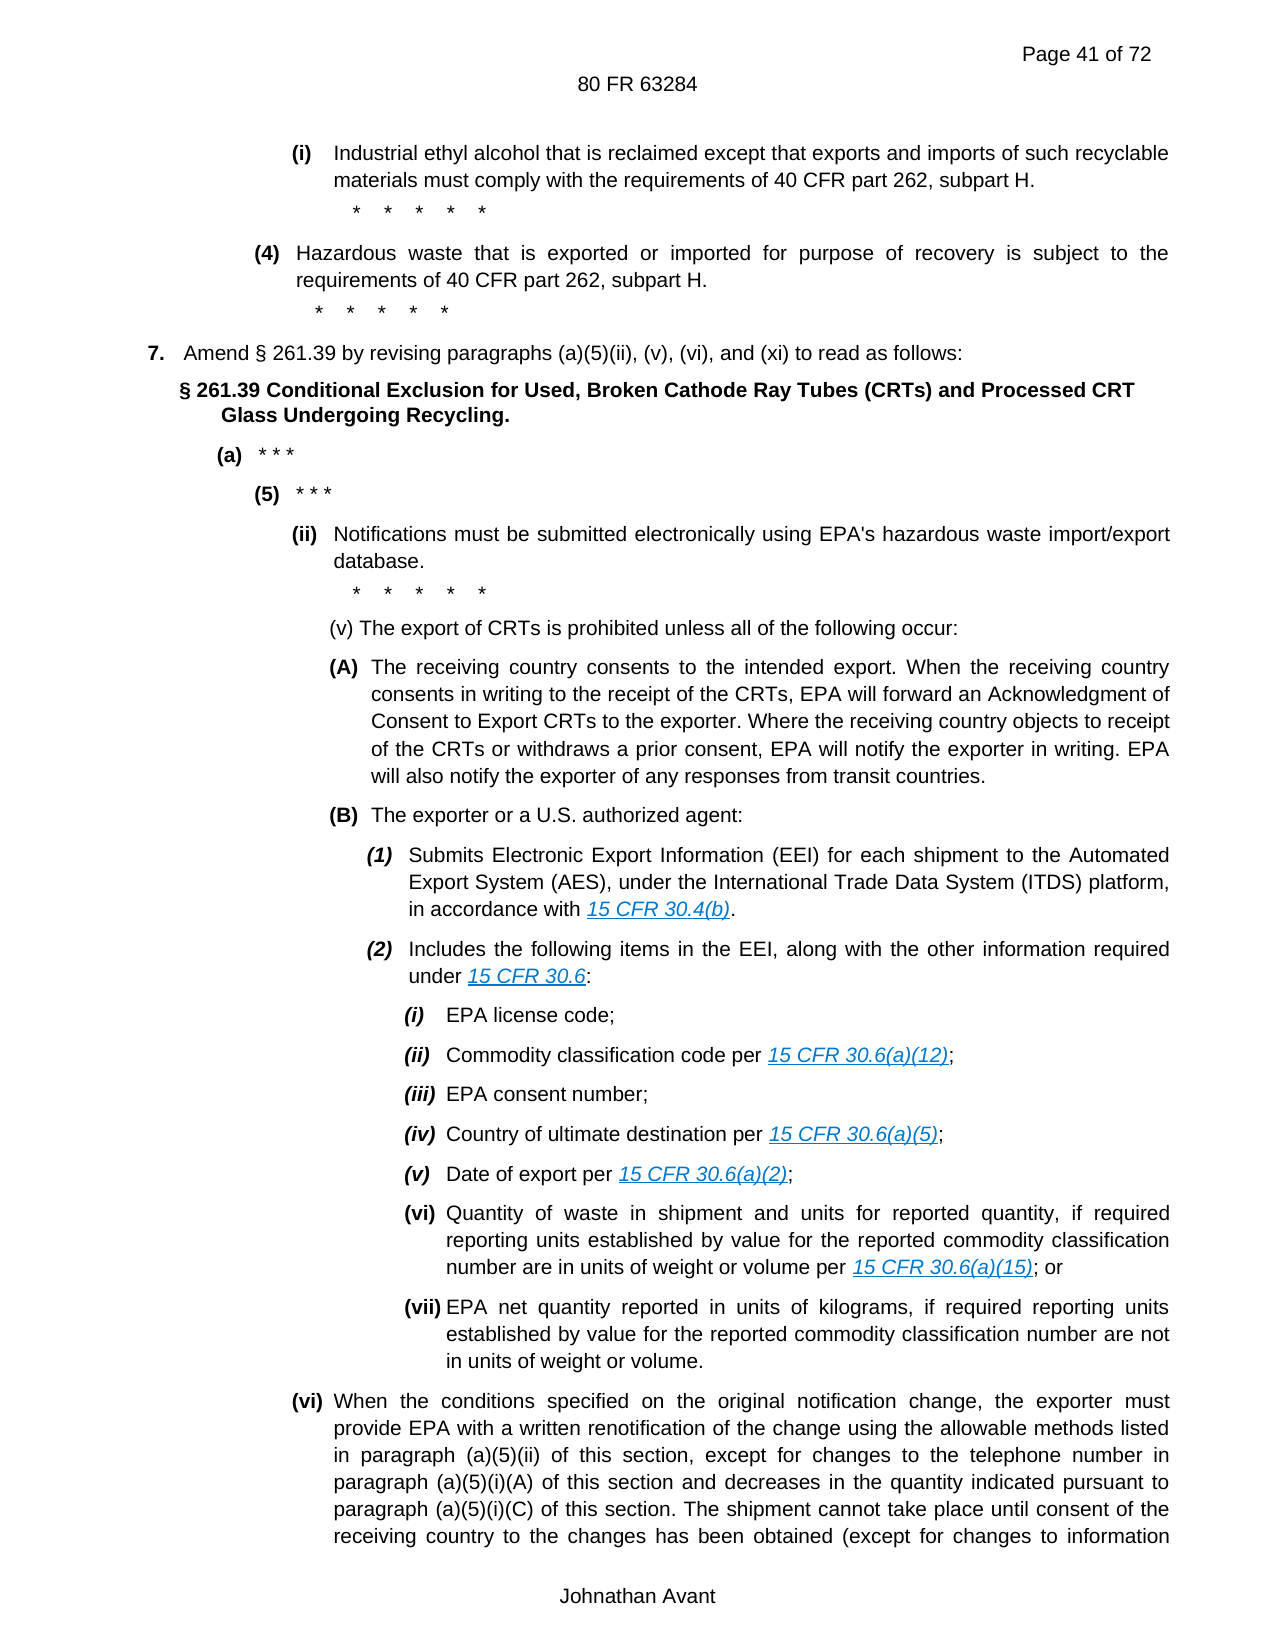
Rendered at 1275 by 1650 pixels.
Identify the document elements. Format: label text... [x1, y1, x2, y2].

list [292, 1385, 1171, 1548]
list * * * [217, 439, 1171, 467]
list Date of export per 15 CFR 30.6(a)(2); [404, 1158, 1171, 1185]
text * * * * * [292, 298, 1171, 325]
list for Used, Broken Cathode Ray Tubes (CRTs) and Processed CRT Glass Undergoing Recycling. [179, 377, 1171, 427]
list Notifications must be submitted electronically using EPA's hazardous waste import/export database. [292, 519, 1171, 573]
list Country of ultimate destination per 15 CFR 30.6(a)(5); [404, 1119, 1171, 1146]
list Submits Electronic Export Information (EEI) for each shipment to the Automated Export System (AES), under the International Trade Data System (ITDS) platform, in accordance with 15 CFR 30.4(b). [367, 839, 1171, 921]
list The exporter or a U.S. authorized agent: [329, 800, 1171, 827]
list The receiving country consents to the intended export. When the receiving country consents in writing to the receipt of the CRTs, EPA will forward an Acknowledgment of Consent to Export CRTs to the exporter. Where the receiving country objects to receipt of the CRTs or withdraws a prior consent, EPA will notify the exporter in writing. EPA will also notify the exporter of any responses from transit countries. [329, 652, 1171, 787]
text * * * * * [329, 579, 1171, 606]
list EPA license code; [404, 1000, 1171, 1027]
list * * * [254, 479, 1171, 506]
text * * * * * [329, 198, 1171, 225]
text (v) The export of CRTs is prohibited unless all of the following occur: [329, 612, 1171, 639]
list Commodity classification code per 15 CFR 30.6(a)(12); [404, 1039, 1171, 1067]
list EPA consent number; [404, 1079, 1171, 1106]
list EPA net quantity reported in units of kilograms, if required reporting units established by value for the reported commodity classification number are not in units of weight or volume. [404, 1292, 1171, 1373]
list Quantity of waste in shipment and units for reported quantity, if required reporting units established by value for the reported commodity classification number are in units of weight or volume per 15 CFR 30.6(a)(15); or [404, 1198, 1171, 1279]
list Industrial ethyl alcohol that is reclaimed except that exports and imports of such recyclable materials must comply with the requirements of 40 CFR part 262, subpart H. [292, 137, 1171, 192]
list Hazardous waste that is exported or imported for purpose of recovery is subject to the requirements of 40 CFR part 262, subpart H. [254, 237, 1171, 292]
list Includes the following items in the EEI, along with the other information required under 15 CFR 30.6: [367, 933, 1171, 987]
list Amend § 261.39 by revising paragraphs (a)(5)(ii), (v), (vi), and (xi) to read as follows: [142, 337, 1171, 364]
